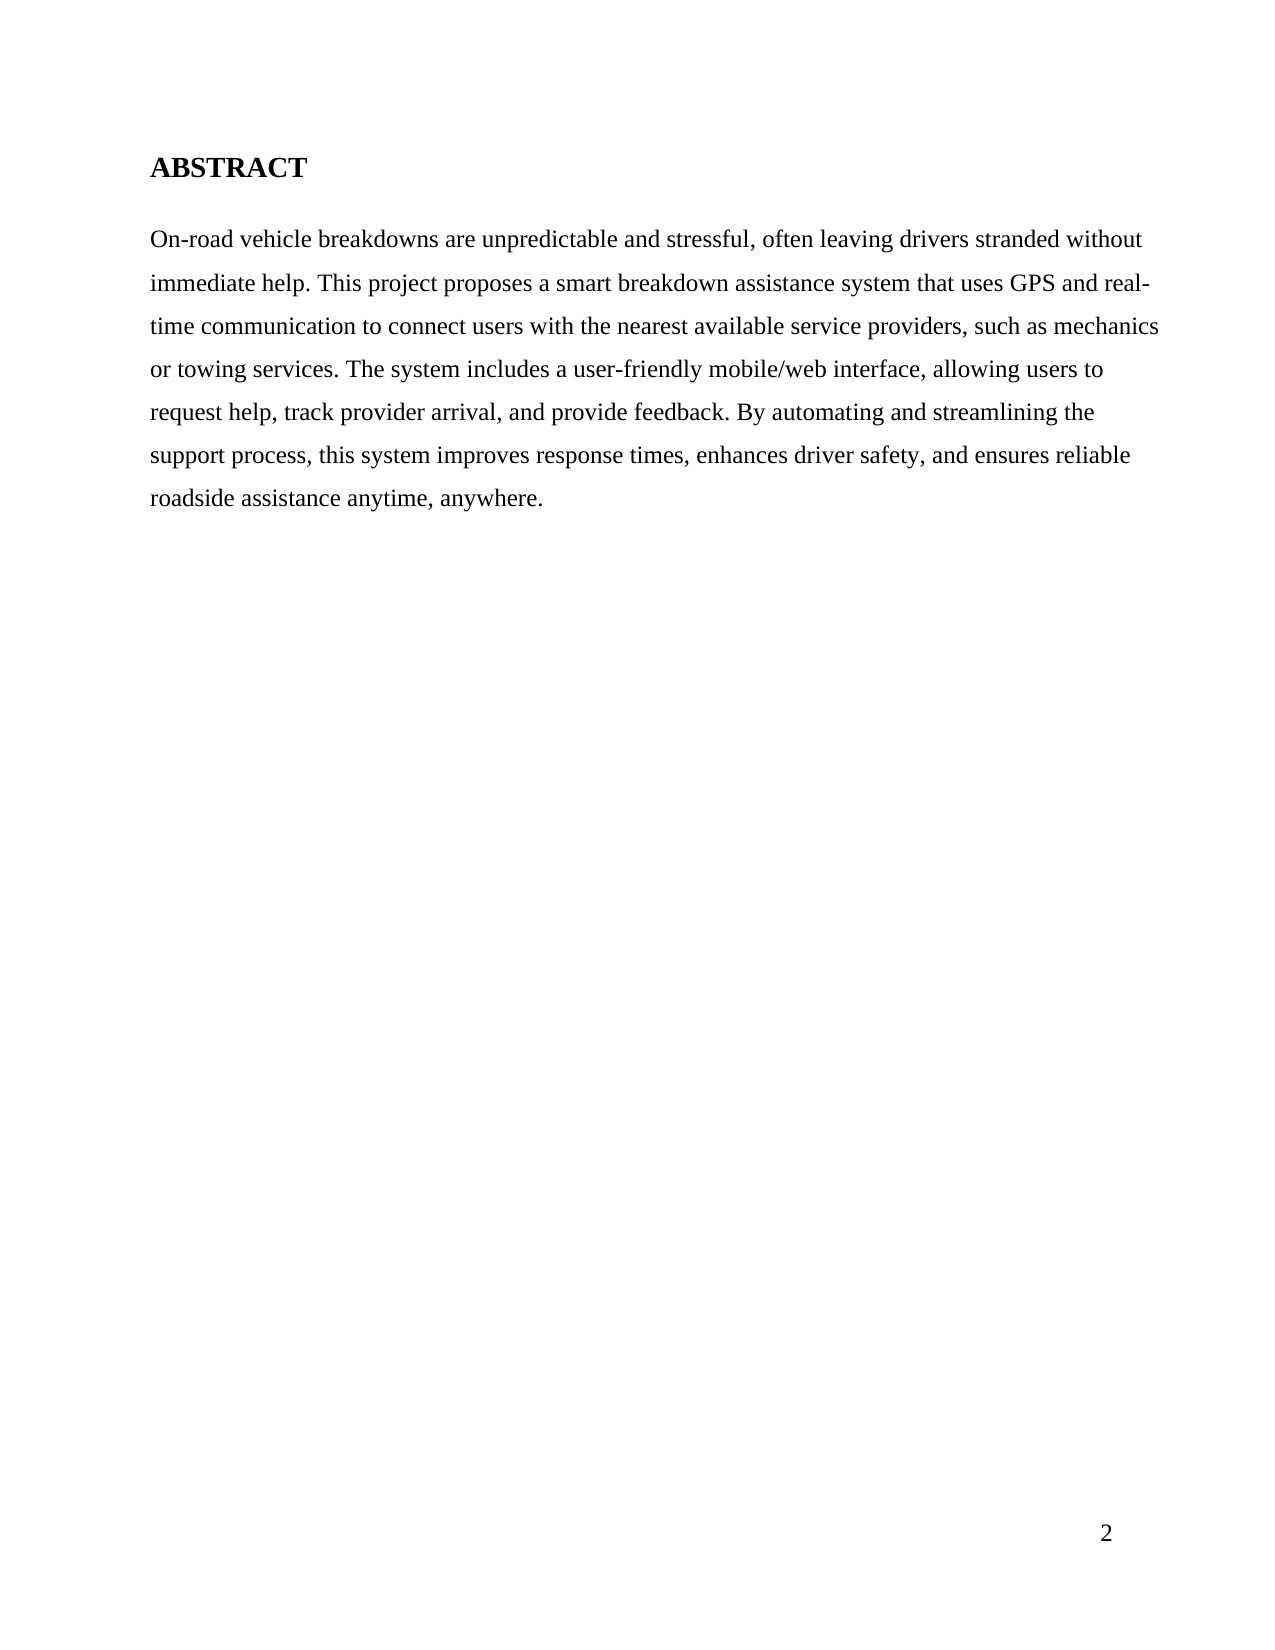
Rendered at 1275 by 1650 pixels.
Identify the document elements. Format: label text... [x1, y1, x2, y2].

text On-road vehicle breakdowns are unpredictable and stressful, often leaving drivers stranded without immediate help. This project proposes a smart breakdown assistance system that uses GPS and real-time communication to connect users with the nearest available service providers, such as mechanics or towing services. The system includes a user-friendly mobile/web interface, allowing users to request help, track provider arrival, and provide feedback. By automating and streamlining the support process, this system improves response times, enhances driver safety, and ensures reliable roadside assistance anytime, anywhere. [150, 224, 1162, 512]
subtitle ABSTRACT [150, 150, 1162, 183]
